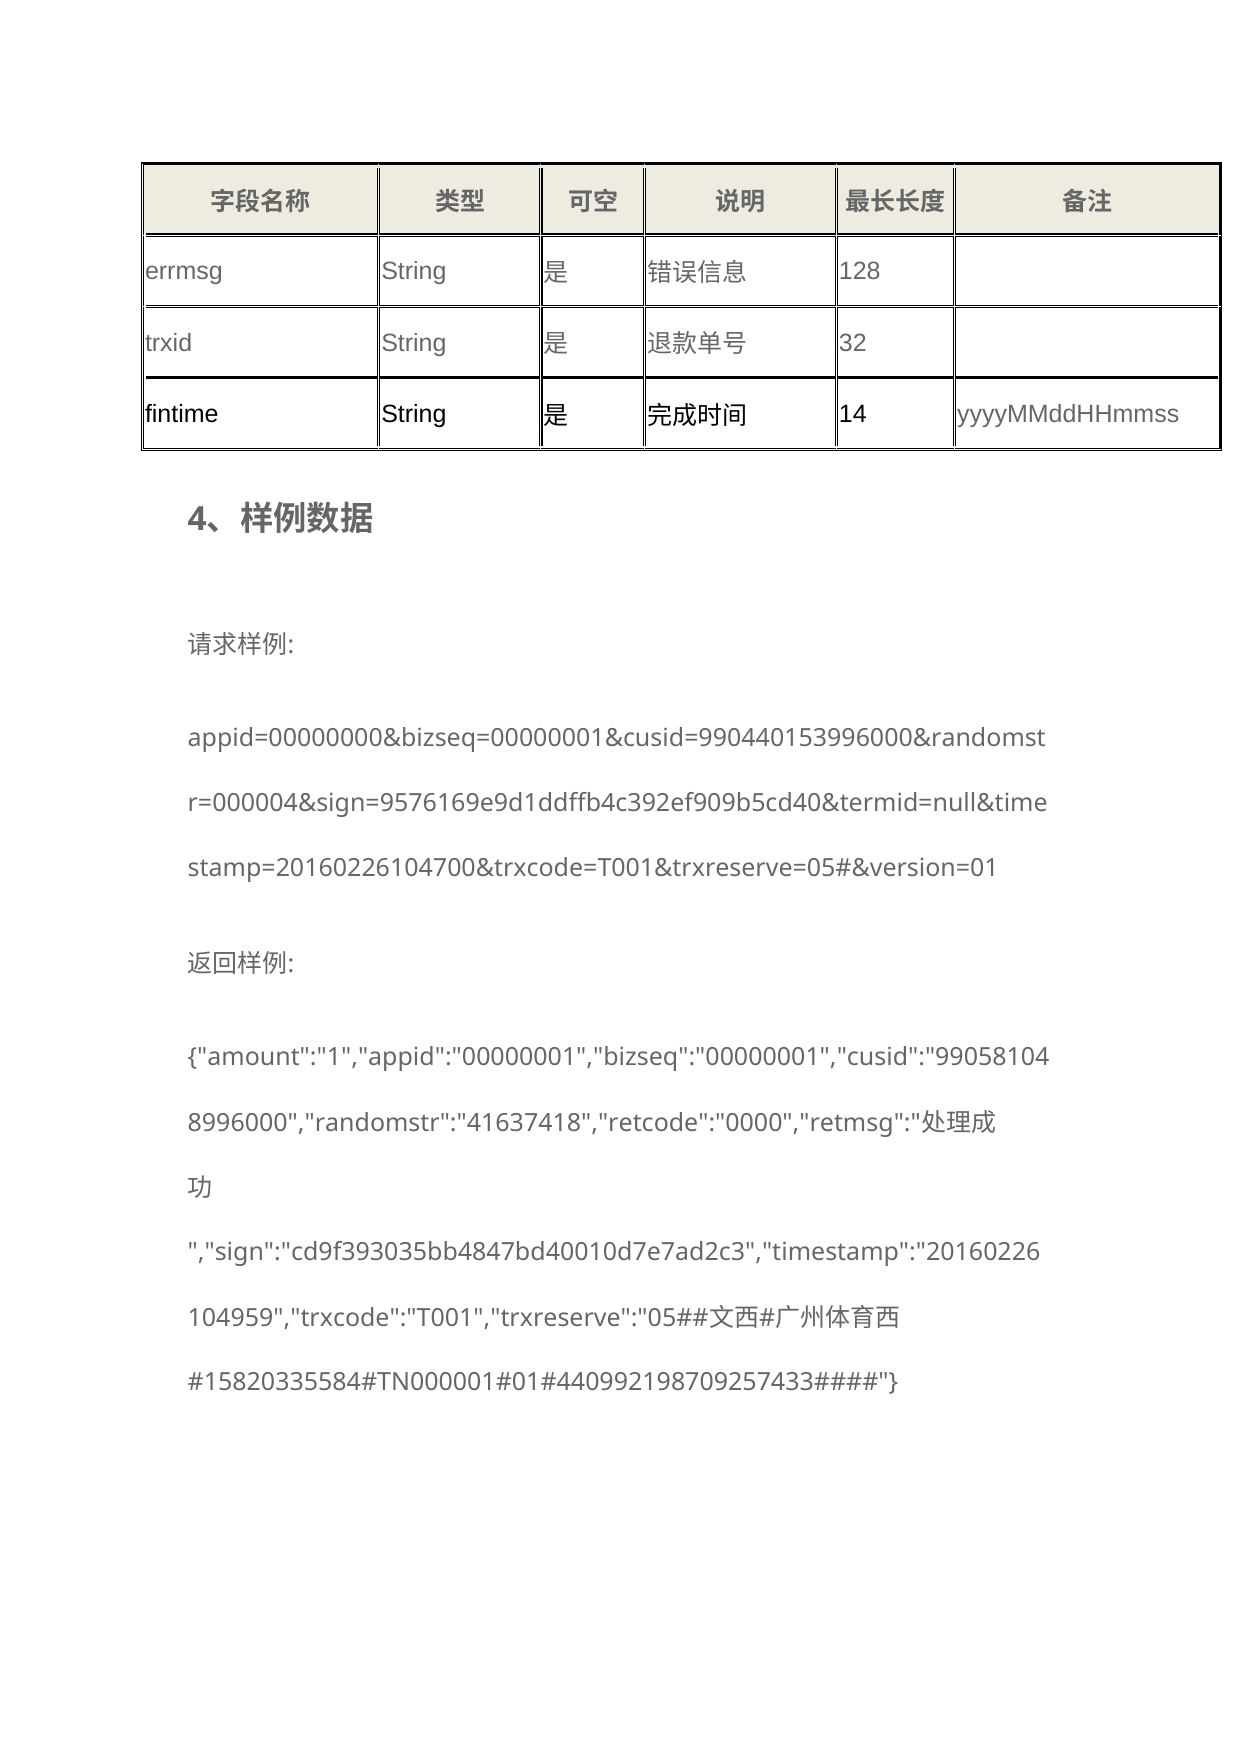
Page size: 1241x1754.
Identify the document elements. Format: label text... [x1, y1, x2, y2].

table_cell trxid [143, 305, 379, 376]
table_header 字段名称 [144, 165, 379, 233]
table_cell fintime [144, 376, 379, 447]
table_cell 是 [543, 237, 643, 305]
table_cell [955, 305, 1221, 376]
text 返回样例: [187, 929, 1053, 994]
table_cell 完成时间 [645, 379, 836, 447]
table_cell 退款单号 [646, 308, 835, 376]
table_header 备注 [955, 165, 1219, 233]
table_header 最长长度 [836, 165, 954, 233]
table_cell String [380, 308, 539, 376]
table_header 可空 [541, 165, 644, 233]
table_cell yyyyMMddHHmmss [955, 376, 1219, 447]
table_cell errmsg [144, 233, 377, 305]
table_header 类型 [379, 164, 541, 233]
table_cell 是 [541, 379, 644, 447]
table_cell String [379, 376, 541, 447]
text 请求样例: [187, 611, 1053, 676]
subtitle 4、样例数据 [187, 483, 1053, 548]
text {"amount":"1","appid":"00000001","bizseq":"00000001","cusid":"990581048996000","randomstr":"41637418","retcode":"0000","retmsg":"处理成功","sign":"cd9f393035bb4847bd40010d7e7ad2c3","timestamp":"20160226104959","trxcode":"T001","trxreserve":"05##文西#广州体育西#15820335584#TN000001#01#440992198709257433####"} [187, 1023, 1053, 1413]
table_cell 错误信息 [646, 237, 835, 305]
table_cell 128 [838, 237, 953, 305]
table_header 说明 [645, 165, 836, 233]
text appid=00000000&bizseq=00000001&cusid=990440153996000&randomstr=000004&sign=9576169e9d1ddffb4c392ef909b5cd40&termid=null&timestamp=20160226104700&trxcode=T001&trxreserve=05#&version=01 [187, 705, 1053, 900]
table_cell 32 [838, 308, 953, 376]
table_cell 是 [543, 308, 643, 376]
table_cell [956, 233, 1220, 305]
table_cell String [380, 237, 539, 305]
table_cell 14 [836, 379, 954, 447]
